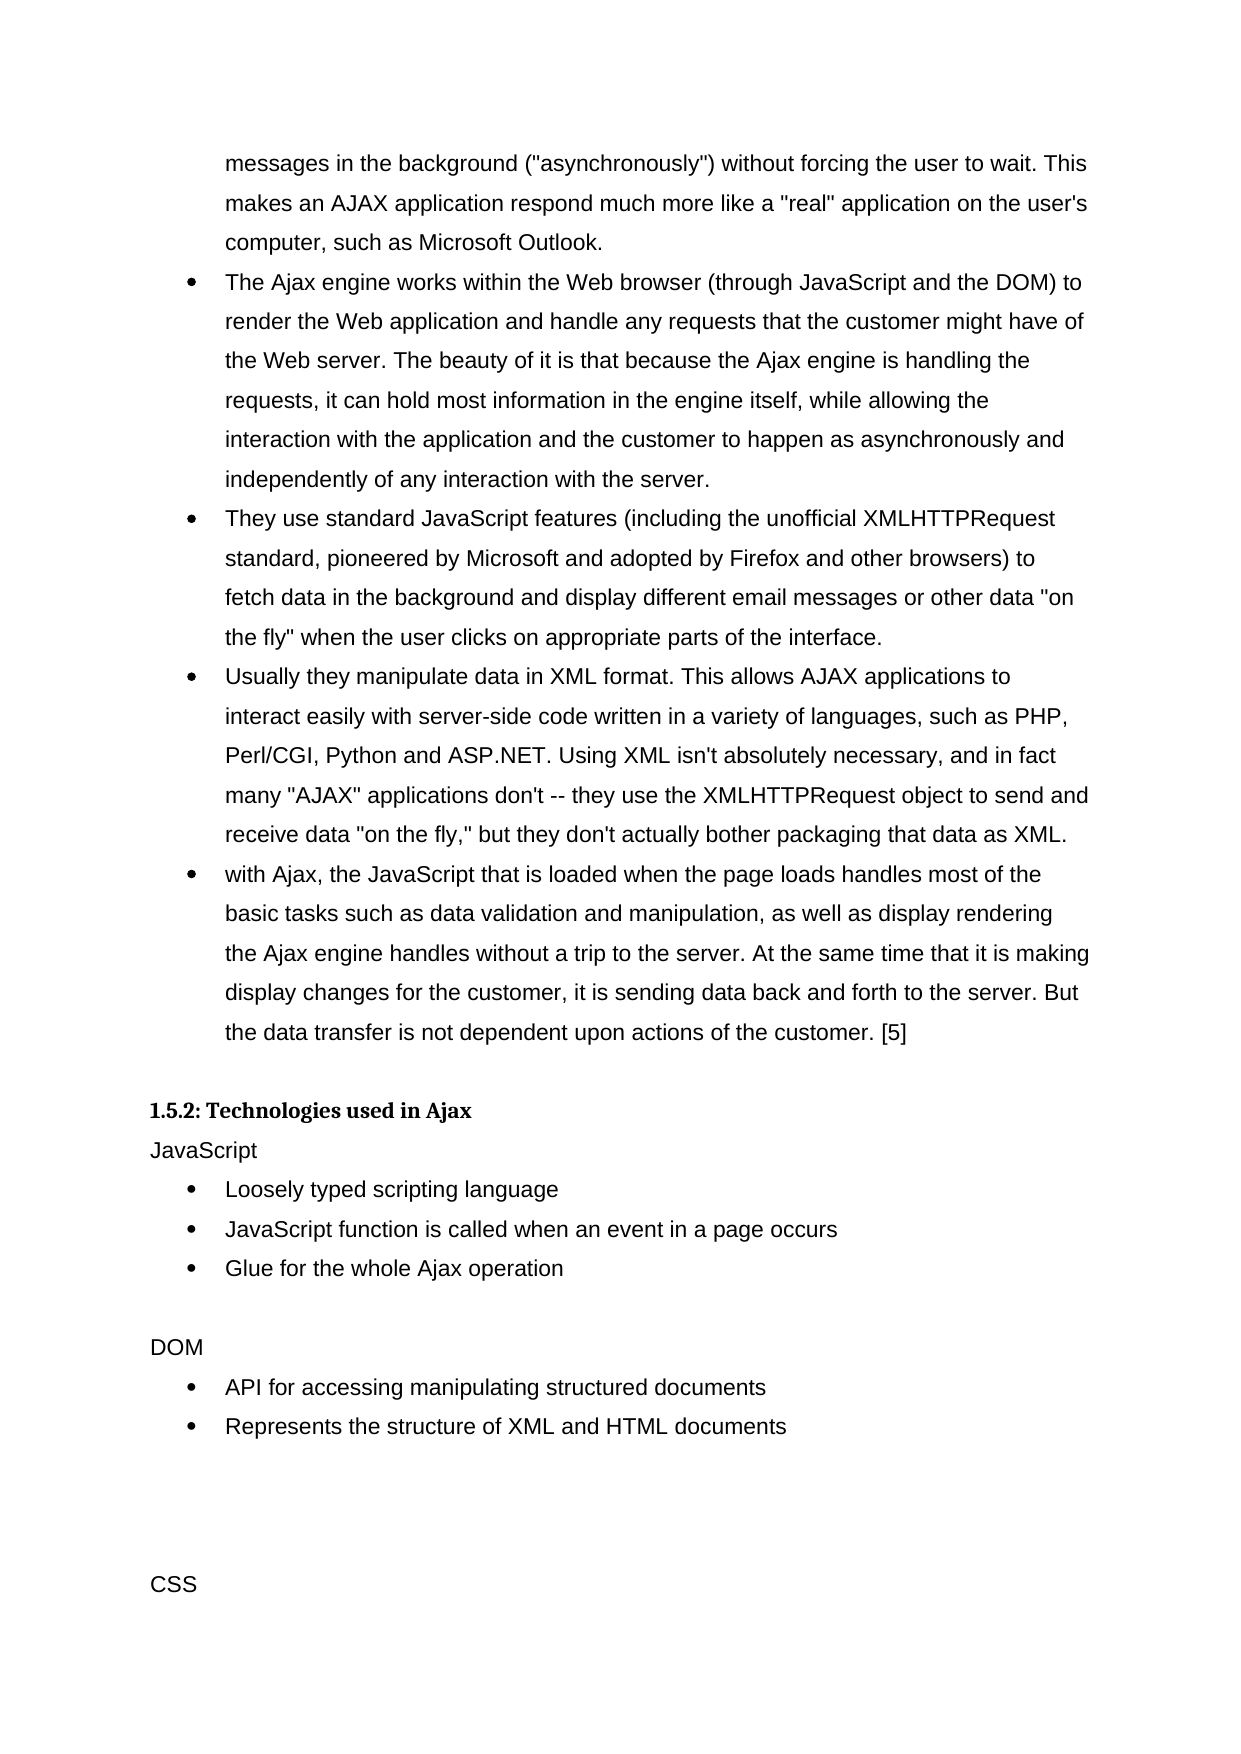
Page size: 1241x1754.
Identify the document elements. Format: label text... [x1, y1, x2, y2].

list JavaScript function is called when an event in a page occurs [187, 1216, 1090, 1242]
list Loosely typed scripting language [187, 1176, 1090, 1203]
list with Ajax, the JavaScript that is loaded when the page loads handles most of the basic tasks such as data validation and manipulation, as well as display rendering the Ajax engine handles without a trip to the server. At the same time that it is making display changes for the customer, it is sending data back and forth to the server. But the data transfer is not dependent upon actions of the customer. [187, 861, 1090, 1045]
text DOM [150, 1334, 1090, 1361]
text JavaScript [150, 1137, 1090, 1163]
subtitle 1.5.2: Technologies used in Ajax [150, 1097, 1090, 1124]
list Represents the structure of XML and HTML documents [187, 1413, 1090, 1440]
text CSS [150, 1571, 1090, 1598]
list The Ajax engine works within the Web browser (through JavaScript and the DOM) to render the Web application and handle any requests that the customer might have of the Web server. The beauty of it is that because the Ajax engine is handling the requests, it can hold most information in the engine itself, while allowing the interaction with the application and the customer to happen as asynchronously and independently of any interaction with the server. [187, 268, 1090, 492]
list API for accessing manipulating structured documents [187, 1374, 1090, 1400]
list Glue for the whole Ajax operation [187, 1255, 1090, 1282]
list They use standard JavaScript features (including the unofficial XMLHTTPRequest standard, pioneered by Microsoft and adopted by Firefox and other browsers) to fetch data in the background and display different email messages or other data "on the fly" when the user clicks on appropriate parts of the interface. [187, 505, 1090, 650]
list Usually they manipulate data in XML format. This allows AJAX applications to interact easily with server-side code written in a variety of languages, such as PHP, Perl/CGI, Python and ASP.NET. Using XML isn't absolutely necessary, and in fact many "AJAX" applications don't -- they use the XMLHTTPRequest object to send and receive data "on the fly," but they don't actually bother packaging that data as XML. [187, 663, 1090, 847]
